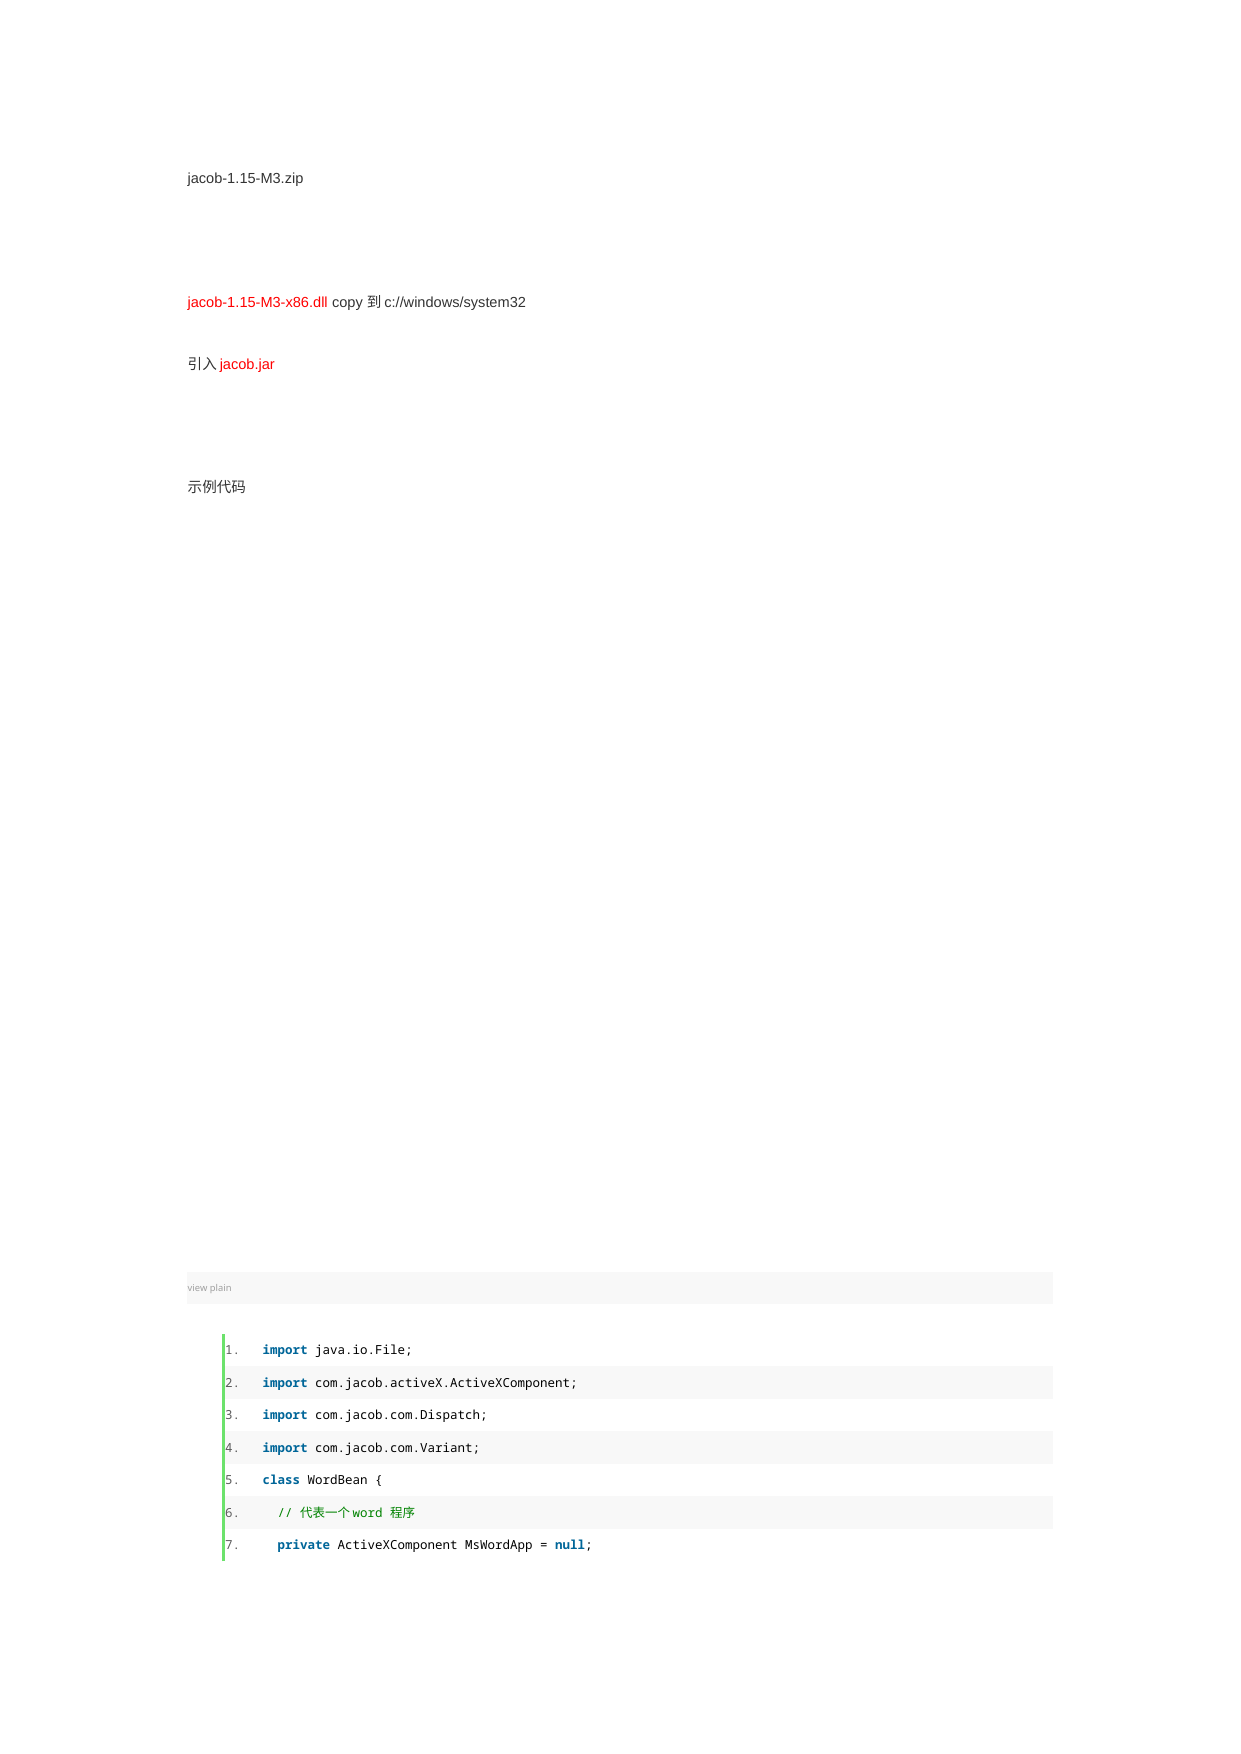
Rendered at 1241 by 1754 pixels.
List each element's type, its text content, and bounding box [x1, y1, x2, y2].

list import com.jacob.activeX.ActiveXComponent; [225, 1366, 1053, 1399]
text jacob-1.15-M3-x86.dll copy 到c://windows/system32 [187, 285, 1053, 318]
text jacob-1.15-M3.zip [187, 162, 1053, 194]
text view plain [187, 1272, 1053, 1304]
list class WordBean { [225, 1464, 1053, 1496]
list // 代表一个word 程序 [225, 1496, 1053, 1529]
list import com.jacob.com.Variant; [225, 1431, 1053, 1464]
list private ActiveXComponent MsWordApp = null; [225, 1529, 1053, 1561]
list import java.io.File; [225, 1334, 1053, 1366]
list import com.jacob.com.Dispatch; [225, 1399, 1053, 1431]
text 示例代码 [187, 470, 1053, 503]
text 引入jacob.jar [187, 347, 1053, 379]
